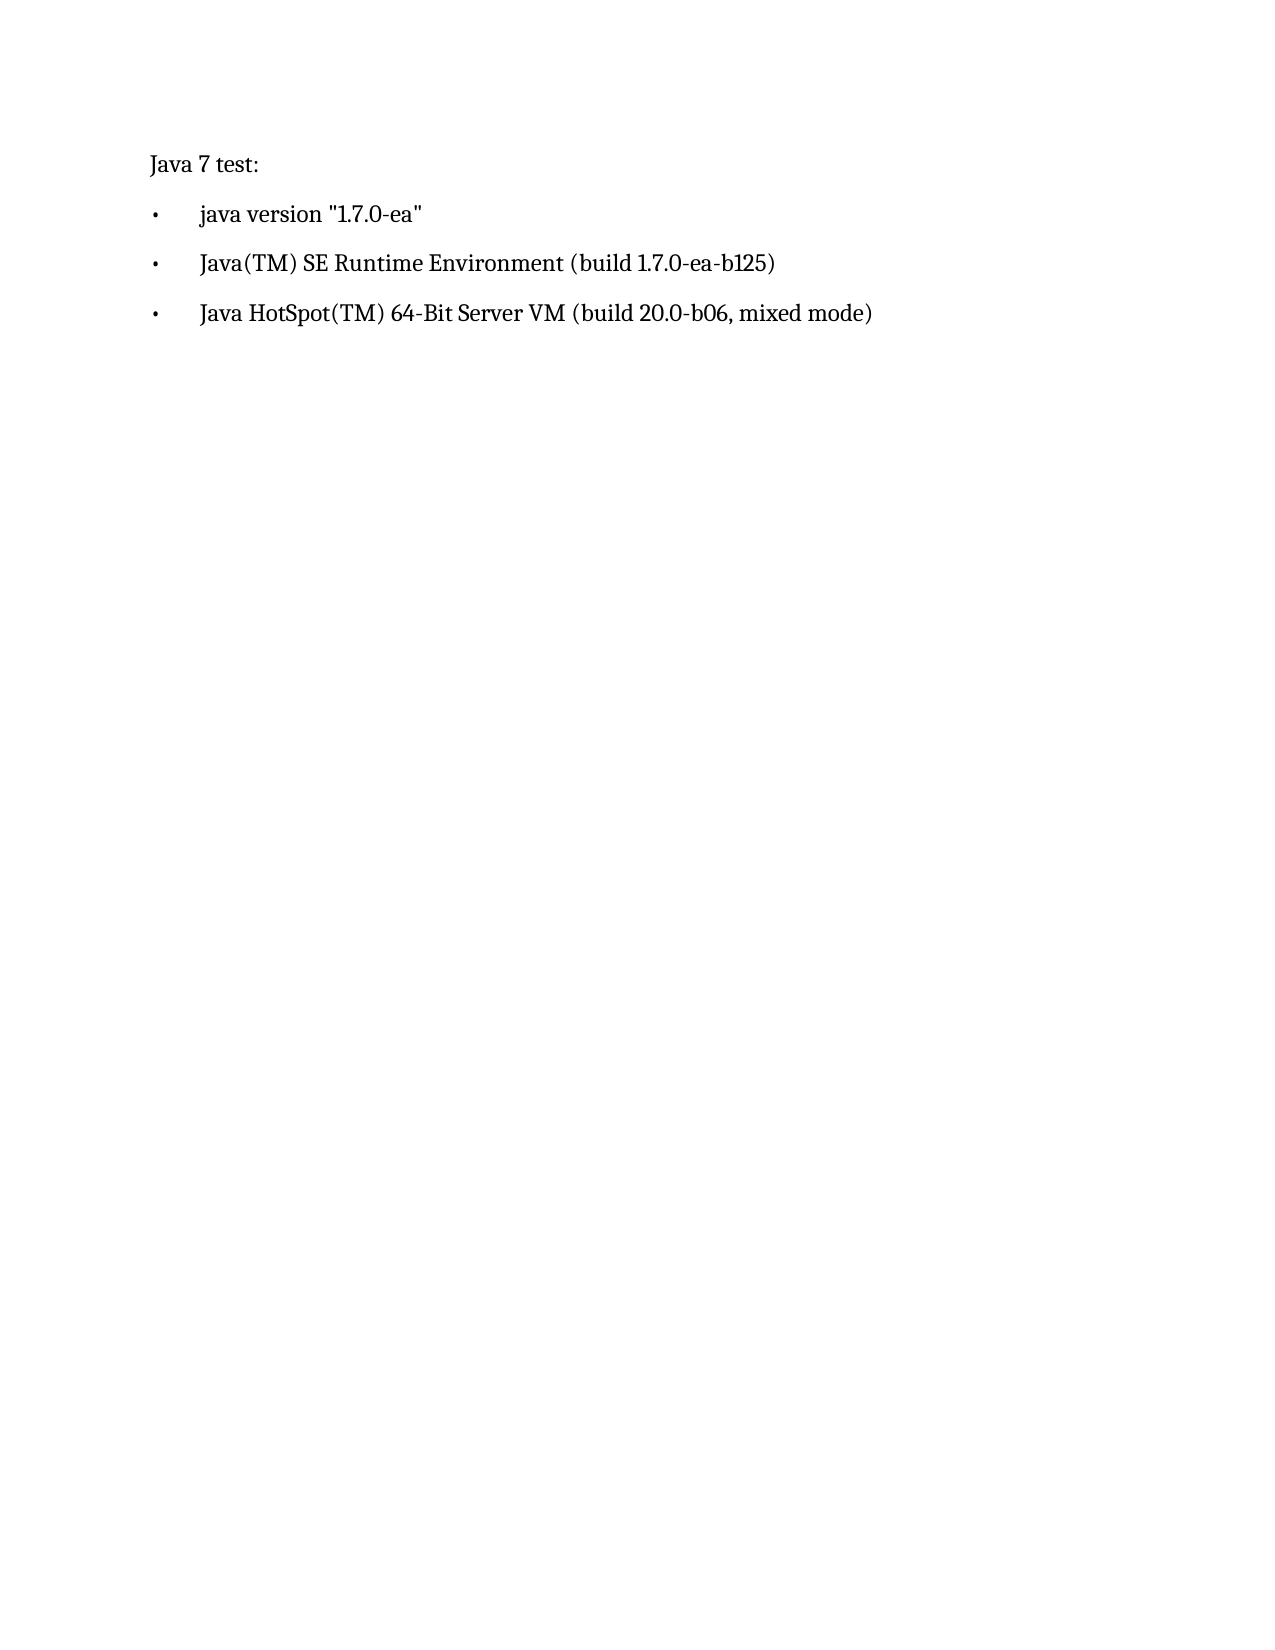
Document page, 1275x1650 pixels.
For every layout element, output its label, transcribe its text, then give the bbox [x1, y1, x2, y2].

list Java HotSpot(TM) 64-Bit Server VM (build 20.0-b06, mixed mode) [150, 299, 1125, 327]
list java version "1.7.0-ea" [150, 199, 1125, 228]
text Java 7 test: [150, 150, 1125, 179]
list Java(TM) SE Runtime Environment (build 1.7.0-ea-b125) [150, 249, 1125, 278]
